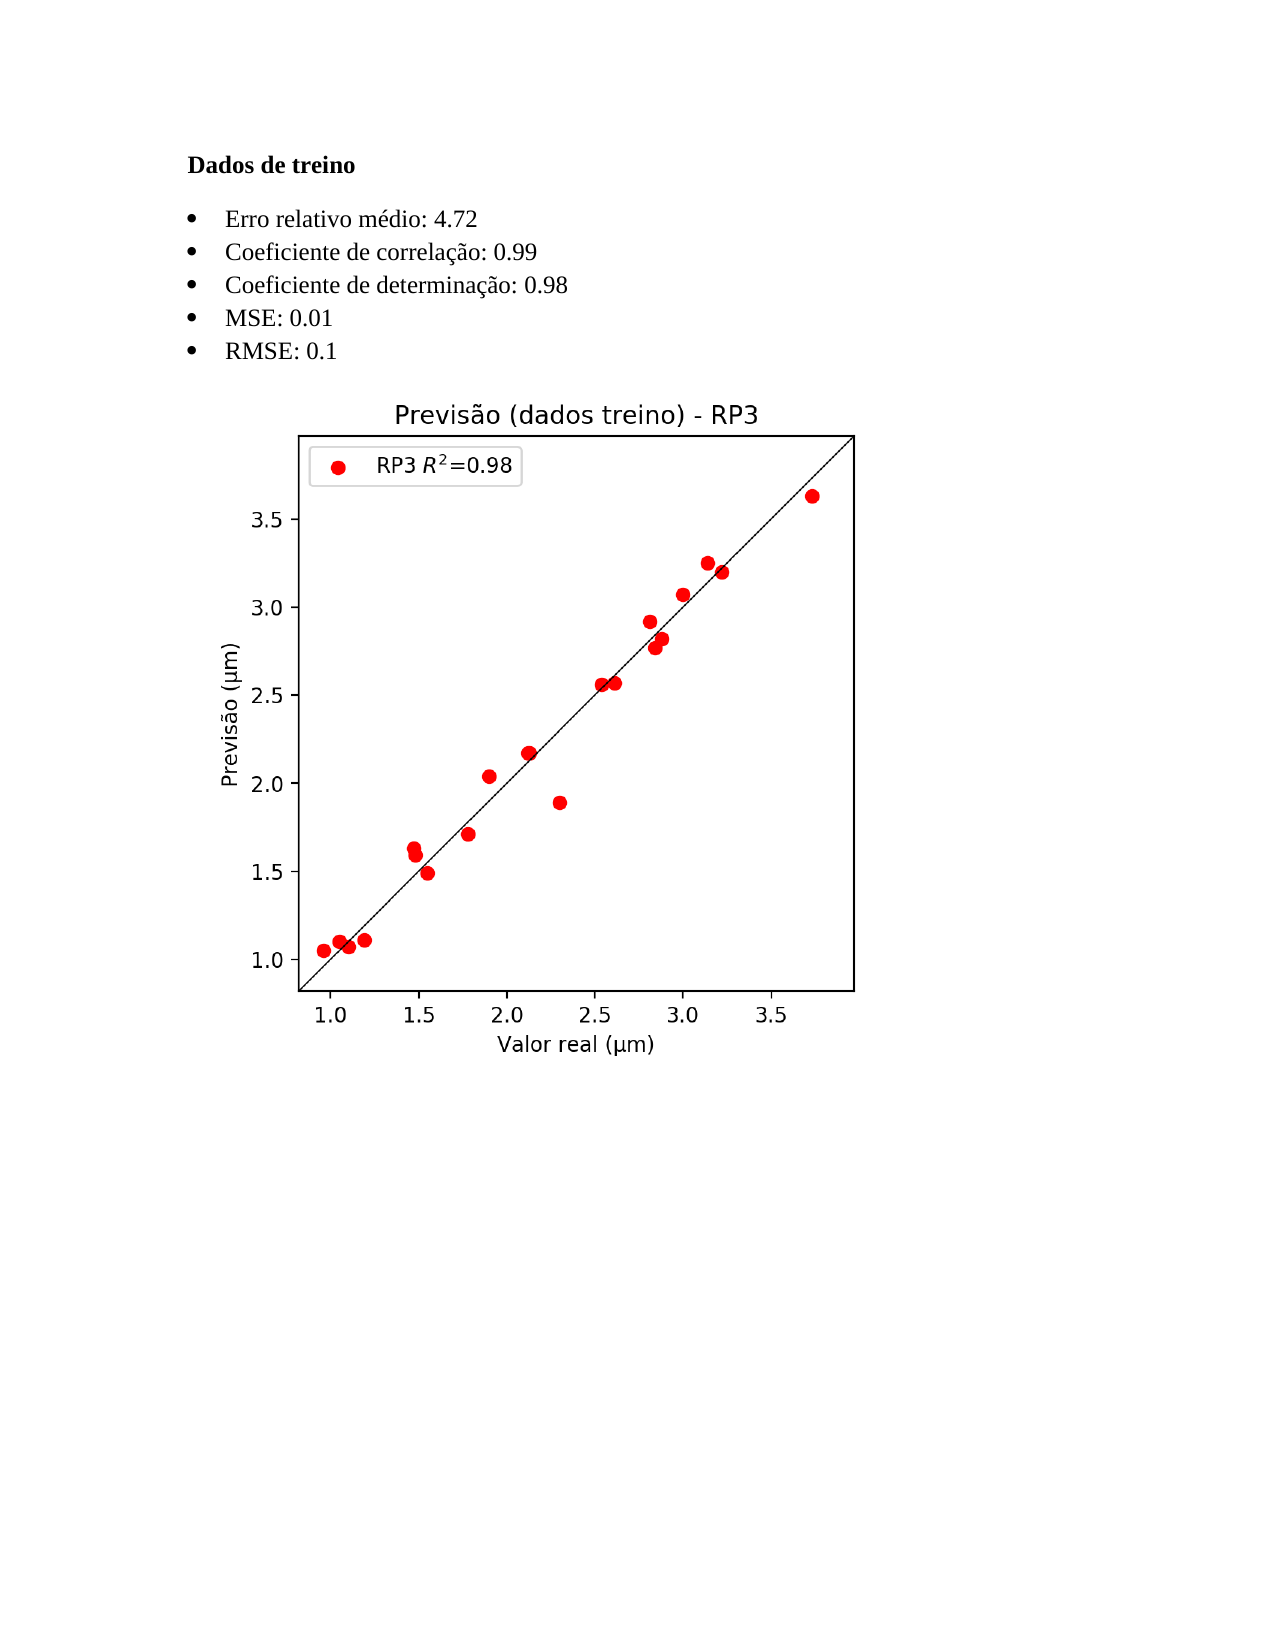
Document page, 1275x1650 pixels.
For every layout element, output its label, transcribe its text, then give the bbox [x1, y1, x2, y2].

list RMSE: 0.1 [187, 336, 1087, 365]
list MSE: 0.01 [187, 303, 1087, 332]
text Dados de treino [187, 150, 1087, 179]
list Coeficiente de determinação: 0.98 [187, 270, 1087, 299]
picture [206, 389, 868, 1071]
list Coeficiente de correlação: 0.99 [187, 237, 1087, 266]
list Erro relativo médio: 4.72 [187, 204, 1087, 233]
